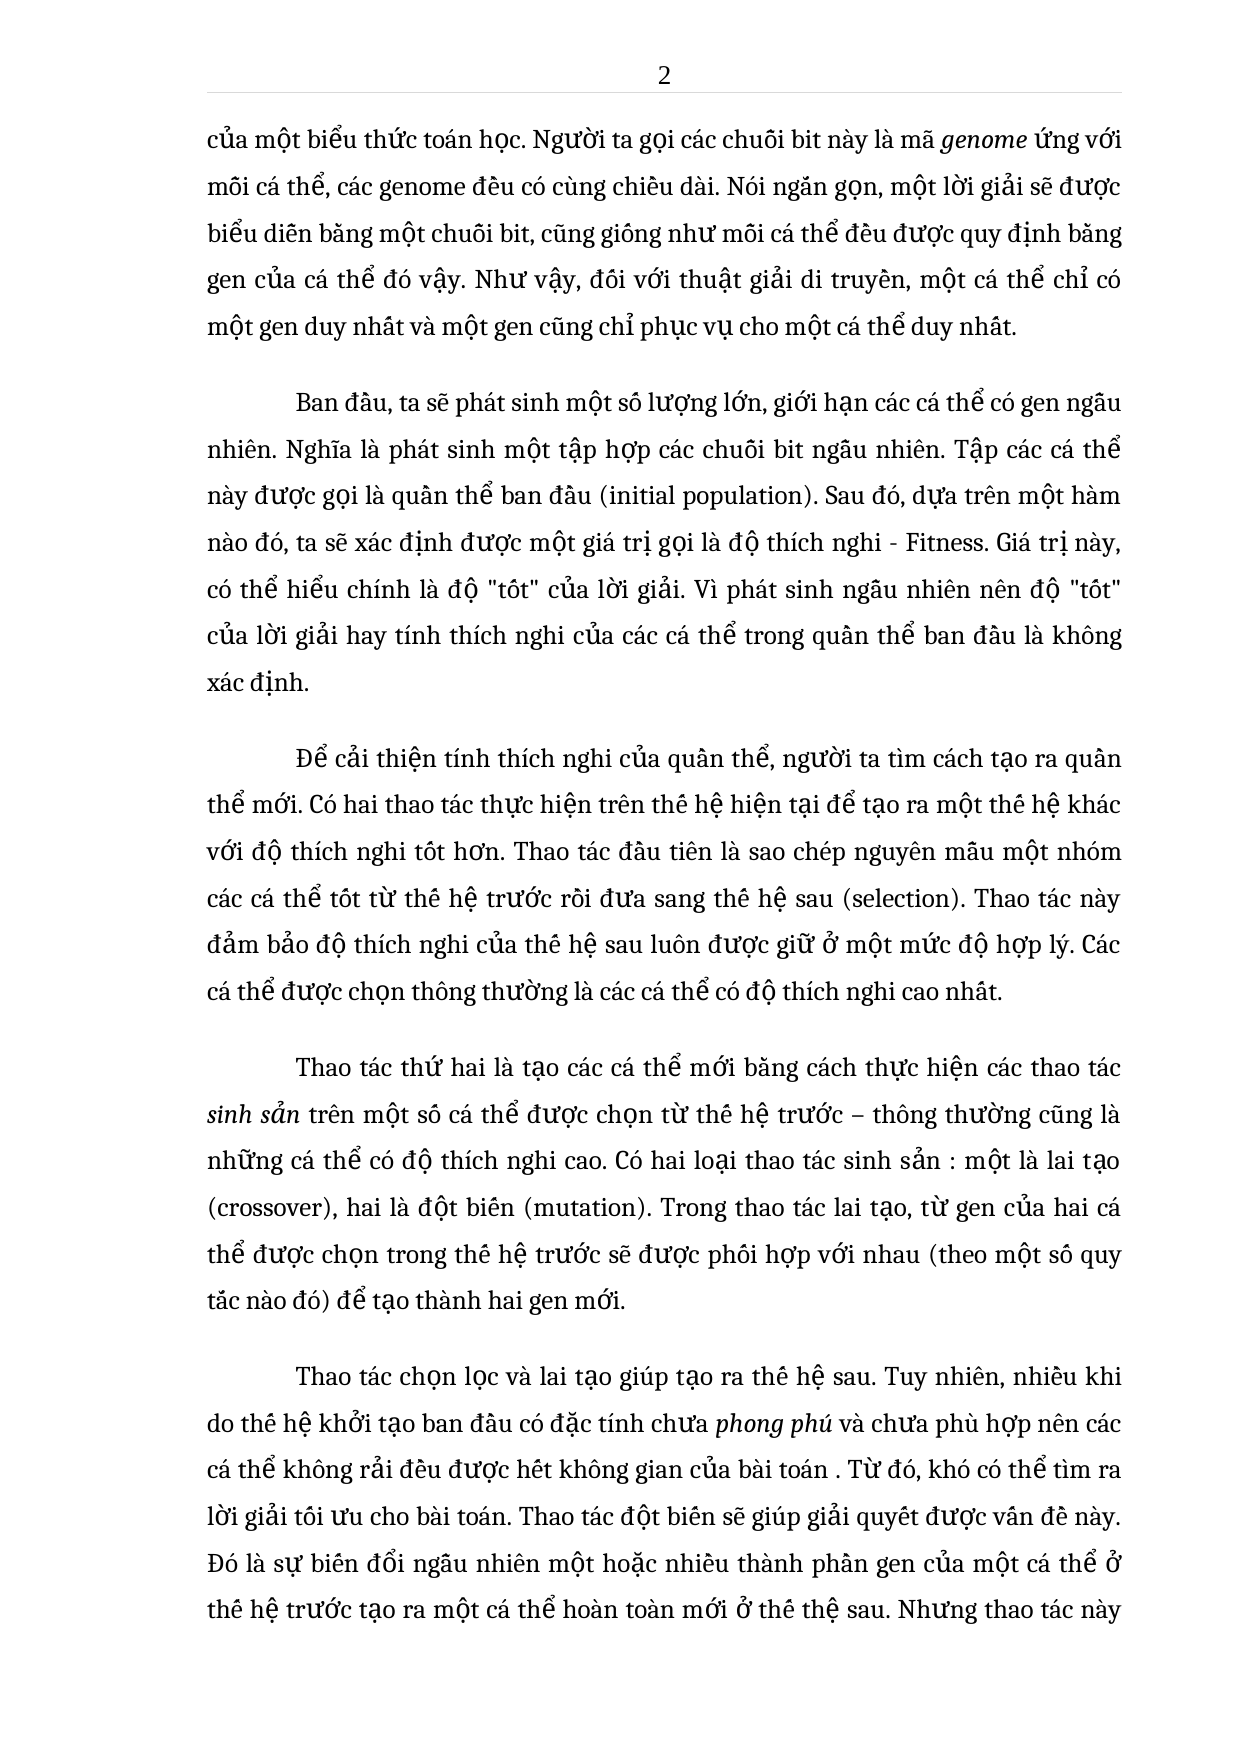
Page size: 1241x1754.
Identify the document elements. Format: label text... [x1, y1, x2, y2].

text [207, 1361, 1122, 1626]
text Ban đầu, ta sẽ phát sinh một số lượng lớn, giới hạn các cá thể có gen ngẫu nhiên. Nghĩa là phát sinh một tập hợp các chuỗi bit ngẫu nhiên. Tập các cá thể này được gọi là quần thể ban đầu (initial population). Sau đó, dựa trên một hàm nào đó, ta sẽ xác định được một giá trị gọi là độ thích nghi - Fitness. Giá trị này, có thể hiểu chính là độ "tốt" của lời giải. Vì phát sinh ngẫu nhiên nên độ "tốt" của lời giải hay tính thích nghi của các cá thể trong quần thể ban đầu là không xác định. [207, 387, 1122, 698]
text Thao tác thứ hai là tạo các cá thể mới bằng cách thực hiện các thao tác sinh sản trên một số cá thể được chọn từ thế hệ trước – thông thường cũng là những cá thể có độ thích nghi cao. Có hai loại thao tác sinh sản : một là lai tạo (crossover), hai là đột biến (mutation). Trong thao tác lai tạo, từ gen của hai cá thể được chọn trong thế hệ trước sẽ được phối hợp với nhau (theo một số quy tắc nào đó) để tạo thành hai gen mới. [207, 1052, 1122, 1317]
text Để cải thiện tính thích nghi của quần thể, người ta tìm cách tạo ra quần thể mới. Có hai thao tác thực hiện trên thế hệ hiện tại để tạo ra một thế hệ khác với độ thích nghi tốt hơn. Thao tác đầu tiên là sao chép nguyên mẫu một nhóm các cá thể tốt từ thế hệ trước rồi đưa sang thế hệ sau (selection). Thao tác này đảm bảo độ thích nghi của thế hệ sau luôn được giữ ở một mức độ hợp lý. Các cá thể được chọn thông thường là các cá thể có độ thích nghi cao nhất. [207, 743, 1122, 1007]
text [207, 124, 1122, 342]
